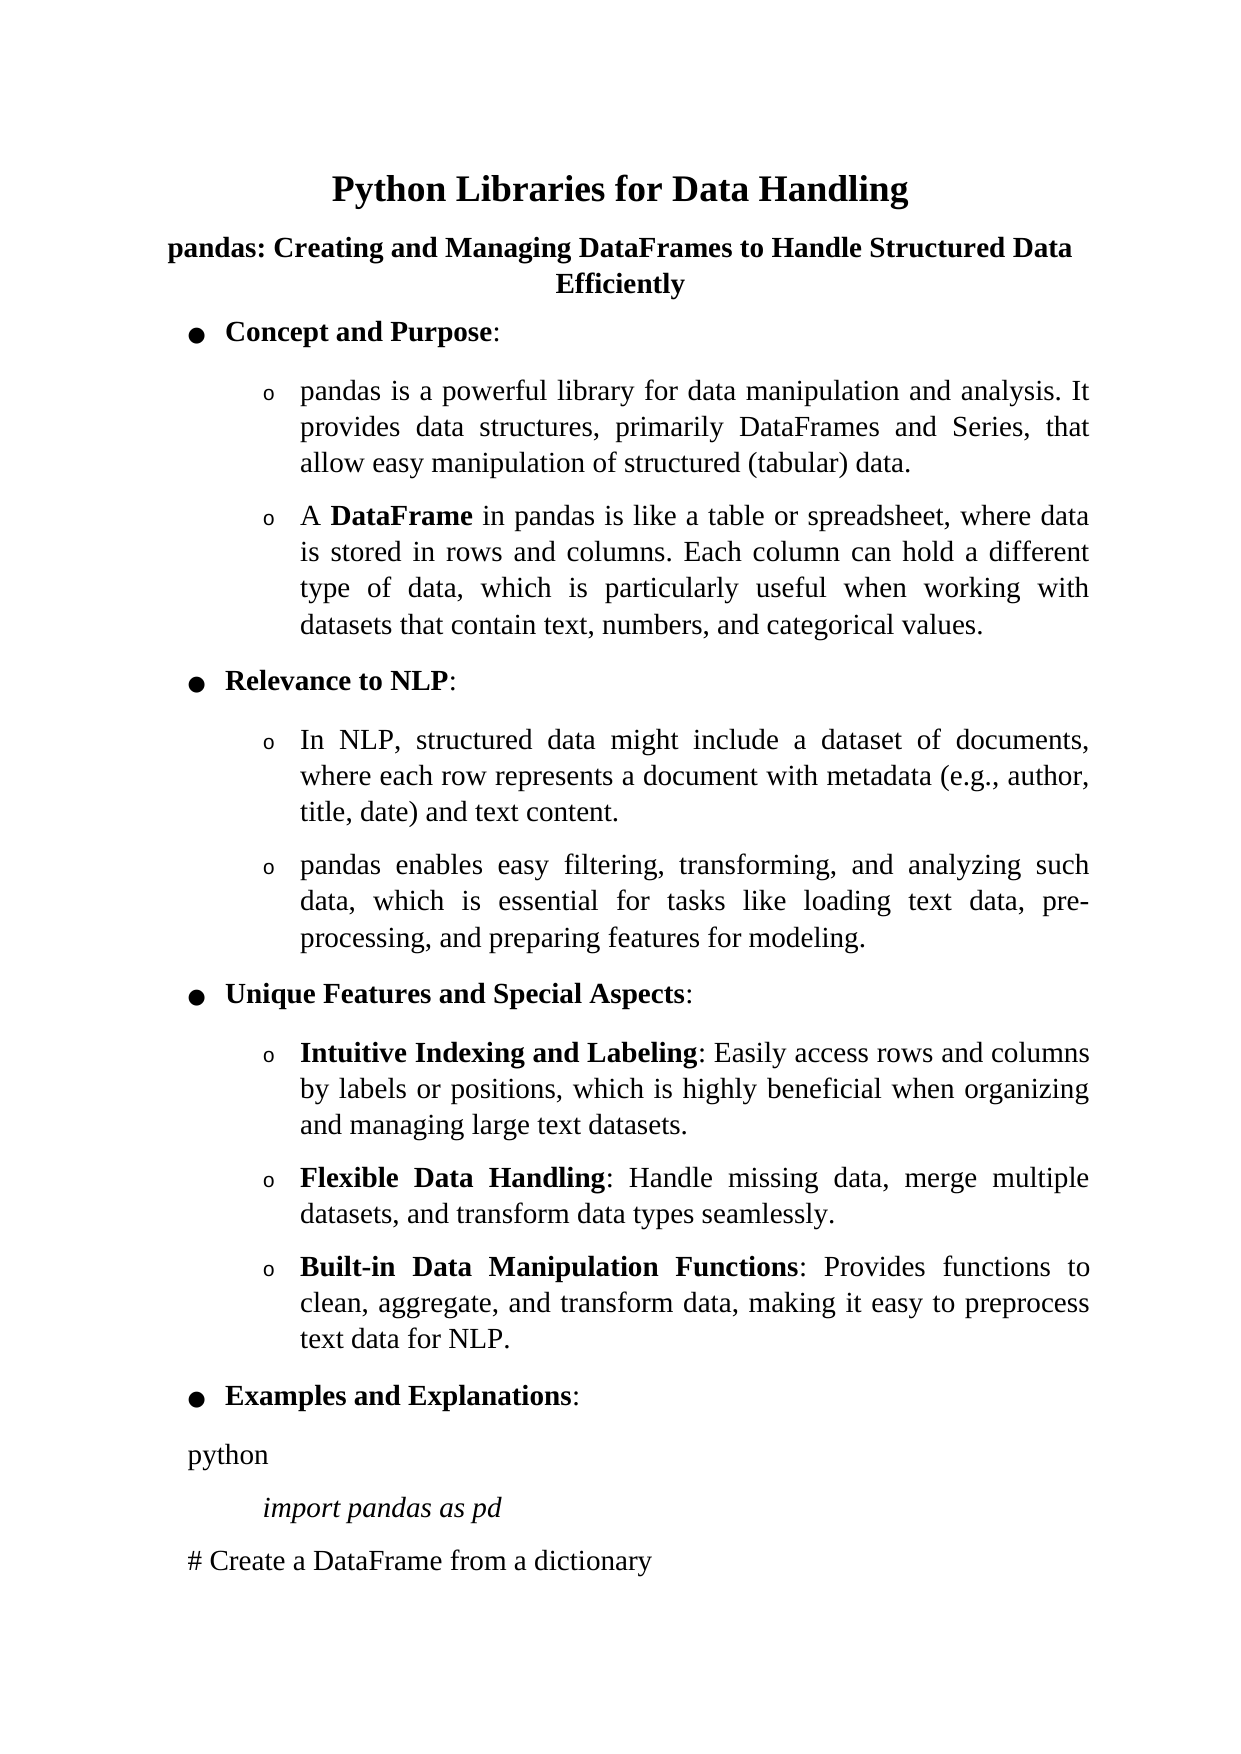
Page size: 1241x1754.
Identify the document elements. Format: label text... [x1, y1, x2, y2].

list Flexible Data Handling: Handle missing data, merge multiple datasets, and transform data types seamlessly. [262, 1160, 1090, 1230]
list Examples and Explanations: [187, 1374, 1090, 1417]
list A DataFrame in pandas is like a table or spreadsheet, where data is stored in rows and columns. Each column can hold a different type of data, which is particularly useful when working with datasets that contain text, numbers, and categorical values. [262, 498, 1090, 640]
list pandas is a powerful library for data manipulation and analysis. It provides data structures, primarily DataFrames and Series, that allow easy manipulation of structured (tabular) data. [262, 373, 1090, 479]
text # Create a DataFrame from a dictionary [187, 1543, 1090, 1576]
list In NLP, structured data might include a dataset of documents, where each row represents a document with metadata (e.g., author, title, date) and text content. [262, 722, 1090, 828]
list Unique Features and Special Aspects: [187, 972, 1090, 1015]
text python [150, 1437, 1090, 1471]
list Concept and Purpose: [187, 311, 1090, 353]
list pandas enables easy filtering, transforming, and analyzing such data, which is essential for tasks like loading text data, pre-processing, and preparing features for modeling. [262, 847, 1090, 953]
subtitle pandas: Creating and Managing DataFrames to Handle Structured Data Efficiently [150, 230, 1090, 299]
text import pandas as pd [187, 1490, 1090, 1523]
subtitle Python Libraries for Data Handling [150, 167, 1090, 210]
list Intuitive Indexing and Labeling: Easily access rows and columns by labels or positions, which is highly beneficial when organizing and managing large text datasets. [262, 1035, 1090, 1141]
list Relevance to NLP: [187, 659, 1090, 702]
list Built-in Data Manipulation Functions: Provides functions to clean, aggregate, and transform data, making it easy to preprocess text data for NLP. [262, 1249, 1090, 1355]
